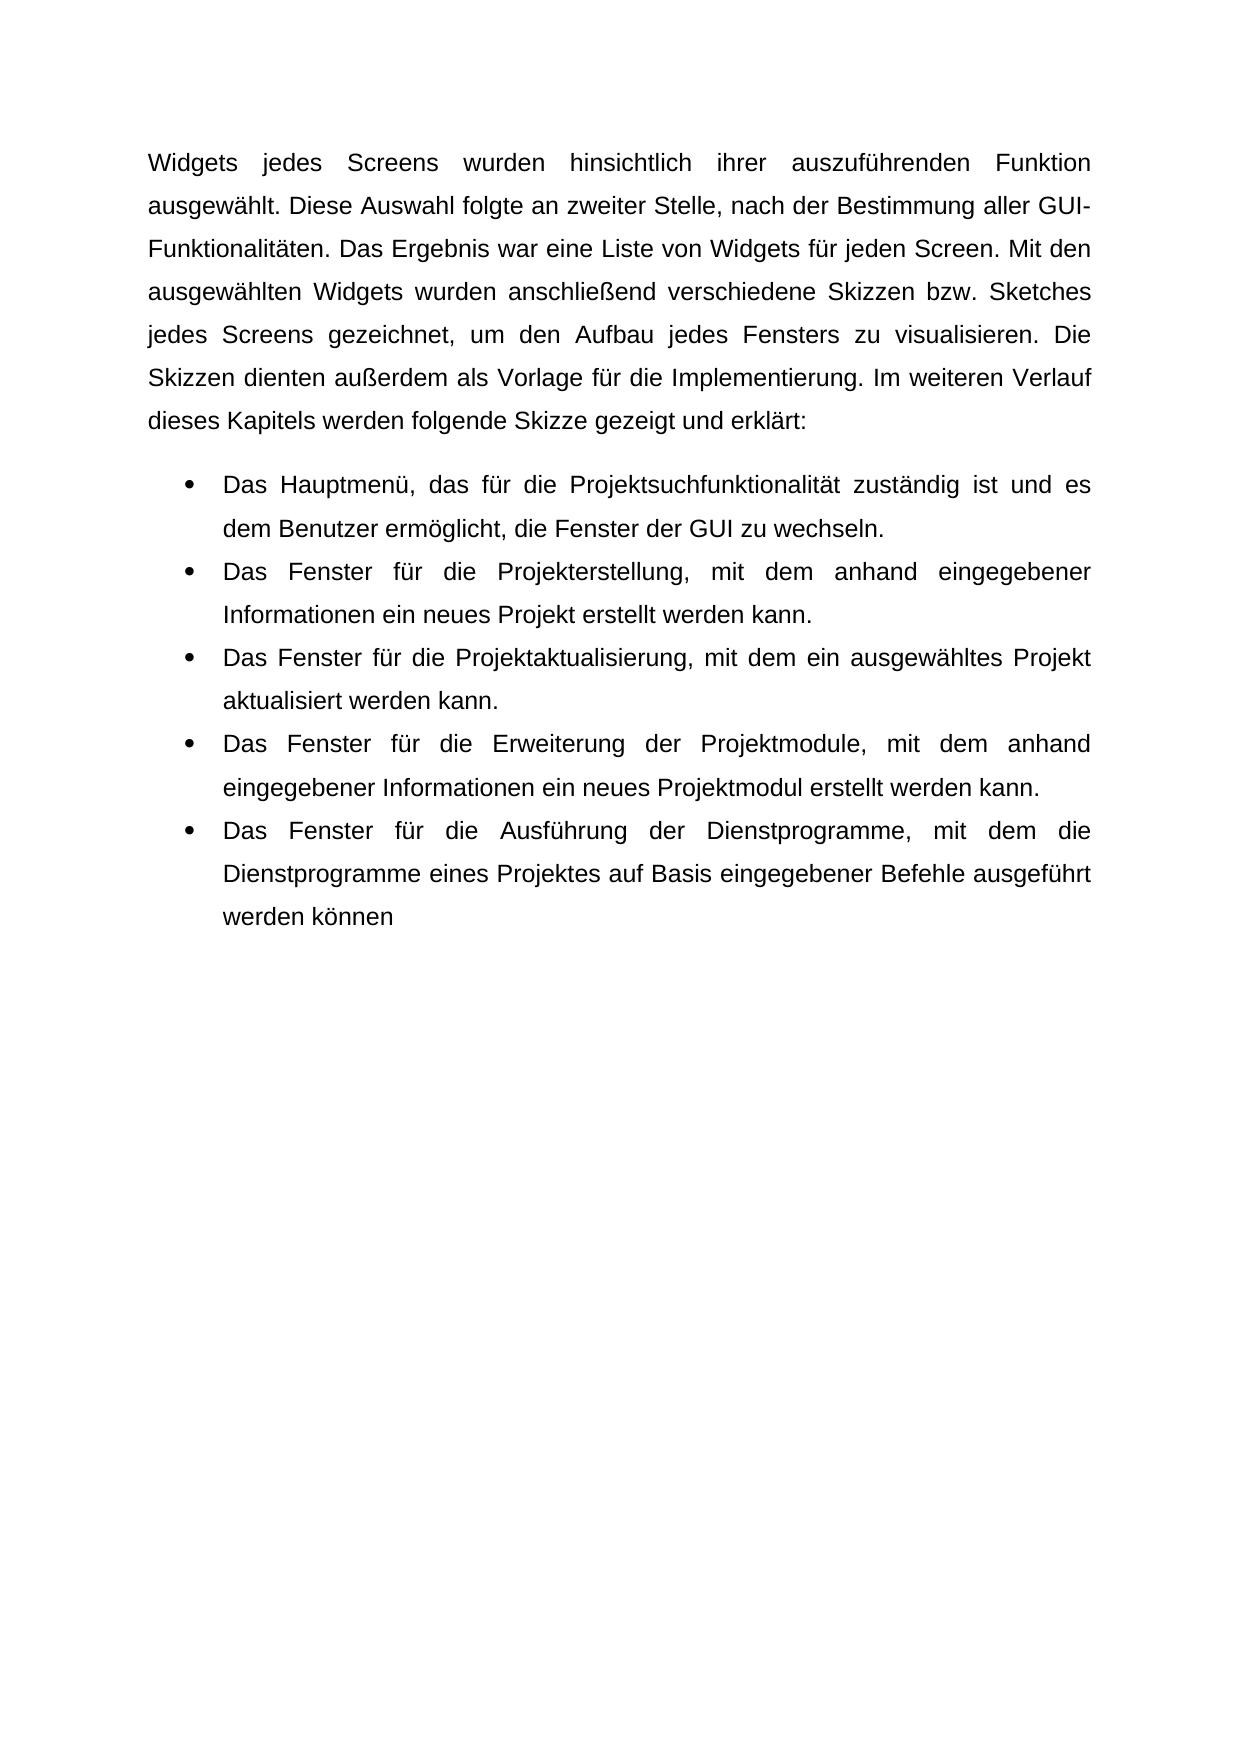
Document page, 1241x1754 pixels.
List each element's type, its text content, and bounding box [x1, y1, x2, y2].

list Das Fenster für die Erweiterung der Projektmodule, mit dem anhand eingegebener Informationen ein neues Projektmodul erstellt werden kann. [185, 729, 1093, 801]
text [148, 148, 1093, 435]
list Das Fenster für die Projektaktualisierung, mit dem ein ausgewähltes Projekt aktualisiert werden kann. [185, 643, 1093, 715]
list Das Hauptmenü, das für die Projektsuchfunktionalität zuständig ist und es dem Benutzer ermöglicht, die Fenster der GUI zu wechseln. [185, 470, 1093, 542]
list Das Fenster für die Ausführung der Dienstprogramme, mit dem die Dienstprogramme eines Projektes auf Basis eingegebener Befehle ausgeführt werden können [185, 816, 1093, 931]
list Das Fenster für die Projekterstellung, mit dem anhand eingegebener Informationen ein neues Projekt erstellt werden kann. [185, 557, 1093, 629]
